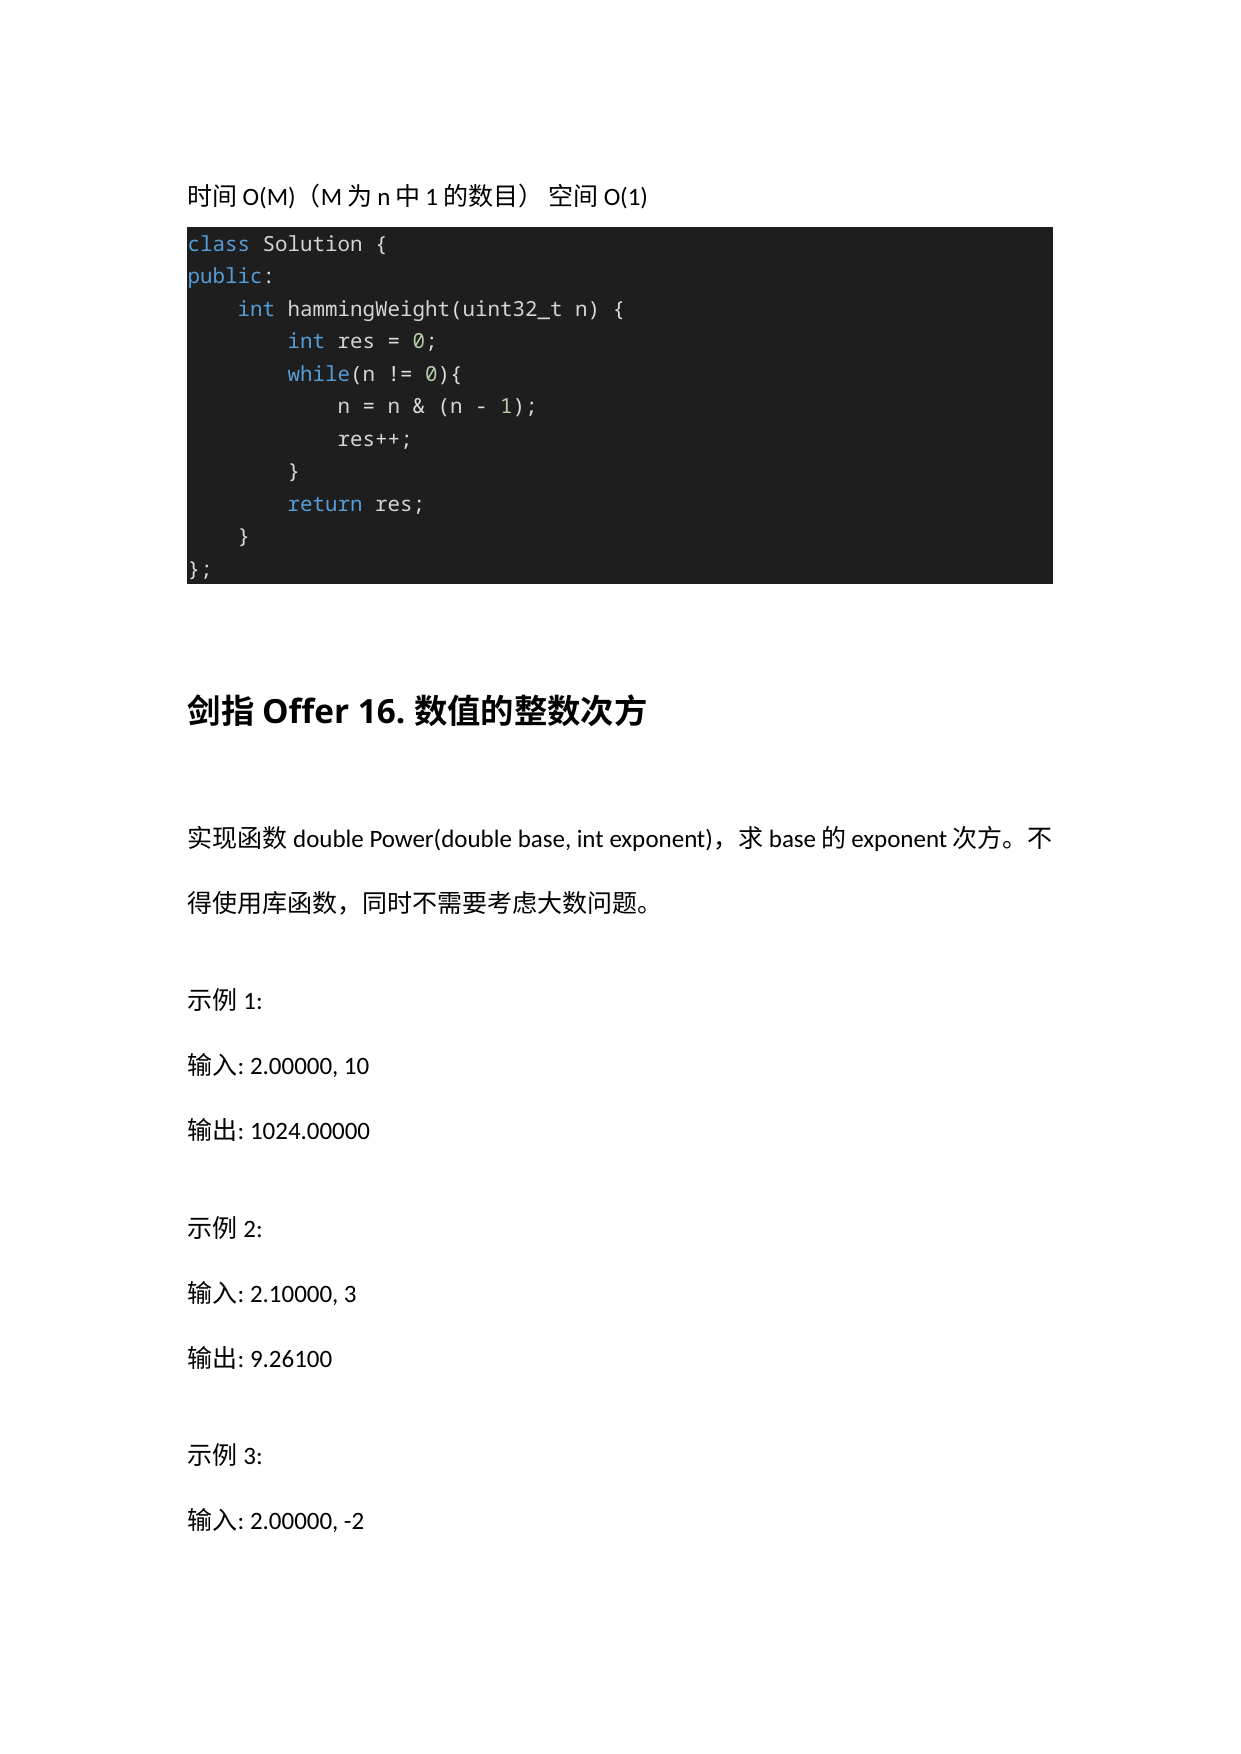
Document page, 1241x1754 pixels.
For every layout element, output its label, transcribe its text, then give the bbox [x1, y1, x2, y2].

text 实现函数double Power(double base, int exponent)，求base的exponent次方。不得使用库函数，同时不需要考虑大数问题。 [187, 804, 1053, 934]
text 示例 1: [187, 966, 1053, 1031]
text 输入: 2.10000, 3 [187, 1259, 1053, 1324]
text 输入: 2.00000, 10 [187, 1031, 1053, 1096]
text 示例 3: [187, 1421, 1053, 1486]
text 输入: 2.00000, -2 [187, 1486, 1053, 1551]
text } [187, 519, 1053, 552]
text 时间O(M)（M为n中1的数目） 空间O(1) [187, 162, 1053, 227]
text class Solution { [187, 227, 1053, 259]
text int res = 0; [187, 324, 1053, 357]
text 输出: 9.26100 [187, 1324, 1053, 1389]
text n = n & (n - 1); [187, 389, 1053, 422]
text 示例 2: [187, 1194, 1053, 1259]
text 输出: 1024.00000 [187, 1096, 1053, 1161]
text res++; [187, 422, 1053, 454]
text int hammingWeight(uint32_t n) { [187, 292, 1053, 324]
subtitle 剑指 Offer 16. 数值的整数次方 [187, 677, 1053, 742]
text } [187, 454, 1053, 487]
text }; [187, 552, 1053, 584]
text public: [187, 259, 1053, 292]
text return res; [187, 487, 1053, 519]
text while(n != 0){ [187, 357, 1053, 389]
